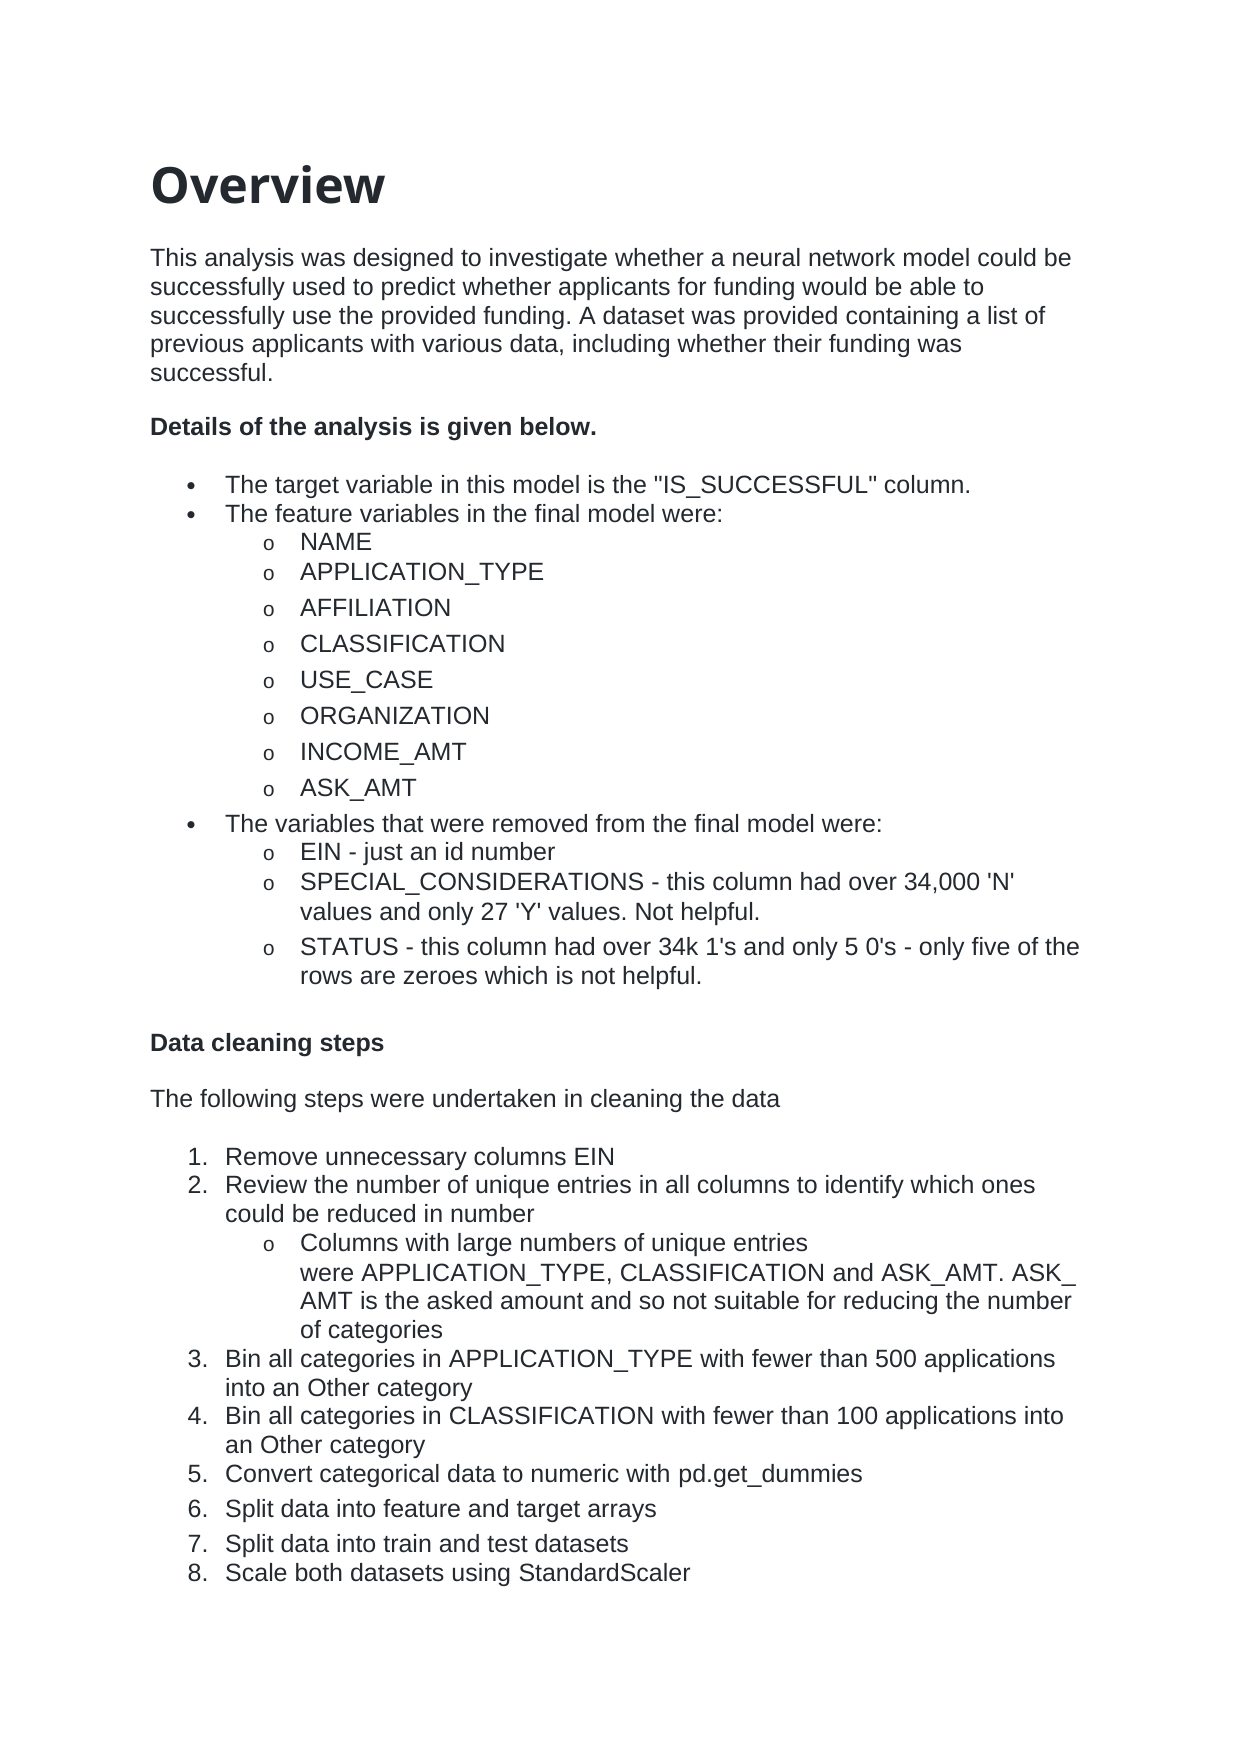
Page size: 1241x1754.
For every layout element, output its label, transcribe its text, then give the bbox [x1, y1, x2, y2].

list Split data into train and test datasets [187, 1529, 1090, 1557]
list USE_CASE [262, 665, 1090, 694]
list The feature variables in the final model were: [187, 498, 1090, 527]
text Overview [150, 150, 1090, 218]
list CLASSIFICATION [262, 629, 1090, 658]
list STATUS - this column had over 34k 1's and only 5 0's - only five of the rows are zeroes which is not helpful. [262, 932, 1090, 990]
list The target variable in this model is the "IS_SUCCESSFUL" column. [187, 470, 1090, 498]
list EIN - just an id number [262, 837, 1090, 867]
list ASK_AMT [262, 773, 1090, 802]
list AFFILIATION [262, 593, 1090, 623]
list SPECIAL_CONSIDERATIONS - this column had over 34,000 'N' values and only 27 'Y' values. Not helpful. [262, 867, 1090, 925]
list ORGANIZATION [262, 701, 1090, 730]
list NAME [262, 527, 1090, 557]
list Bin all categories in APPLICATION_TYPE with fewer than 500 applications into an Other category [187, 1344, 1090, 1401]
list Remove unnecessary columns EIN [187, 1142, 1090, 1170]
list Columns with large numbers of unique entries were APPLICATION_TYPE, CLASSIFICATION and ASK_AMT. ASK_AMT is the asked amount and so not suitable for reducing the number of categories [262, 1228, 1090, 1344]
list The variables that were removed from the final model were: [187, 808, 1090, 837]
text This analysis was designed to investigate whether a neural network model could be successfully used to predict whether applicants for funding would be able to successfully use the provided funding. A dataset was provided containing a list of previous applicants with various data, including whether their funding was successful. [150, 243, 1090, 387]
list INCOME_AMT [262, 737, 1090, 766]
list Split data into feature and target arrays [187, 1494, 1090, 1522]
list Bin all categories in CLASSIFICATION with fewer than 100 applications into an Other category [187, 1401, 1090, 1459]
list APPLICATION_TYPE [262, 557, 1090, 587]
text Details of the analysis is given below. [150, 412, 1090, 441]
subtitle Data cleaning steps [150, 1028, 1090, 1056]
list Review the number of unique entries in all columns to identify which ones could be reduced in number [187, 1170, 1090, 1228]
list Scale both datasets using StandardScaler [187, 1557, 1090, 1586]
text The following steps were undertaken in cleaning the data [150, 1084, 1090, 1112]
list Convert categorical data to numeric with pd.get_dummies [187, 1459, 1090, 1487]
